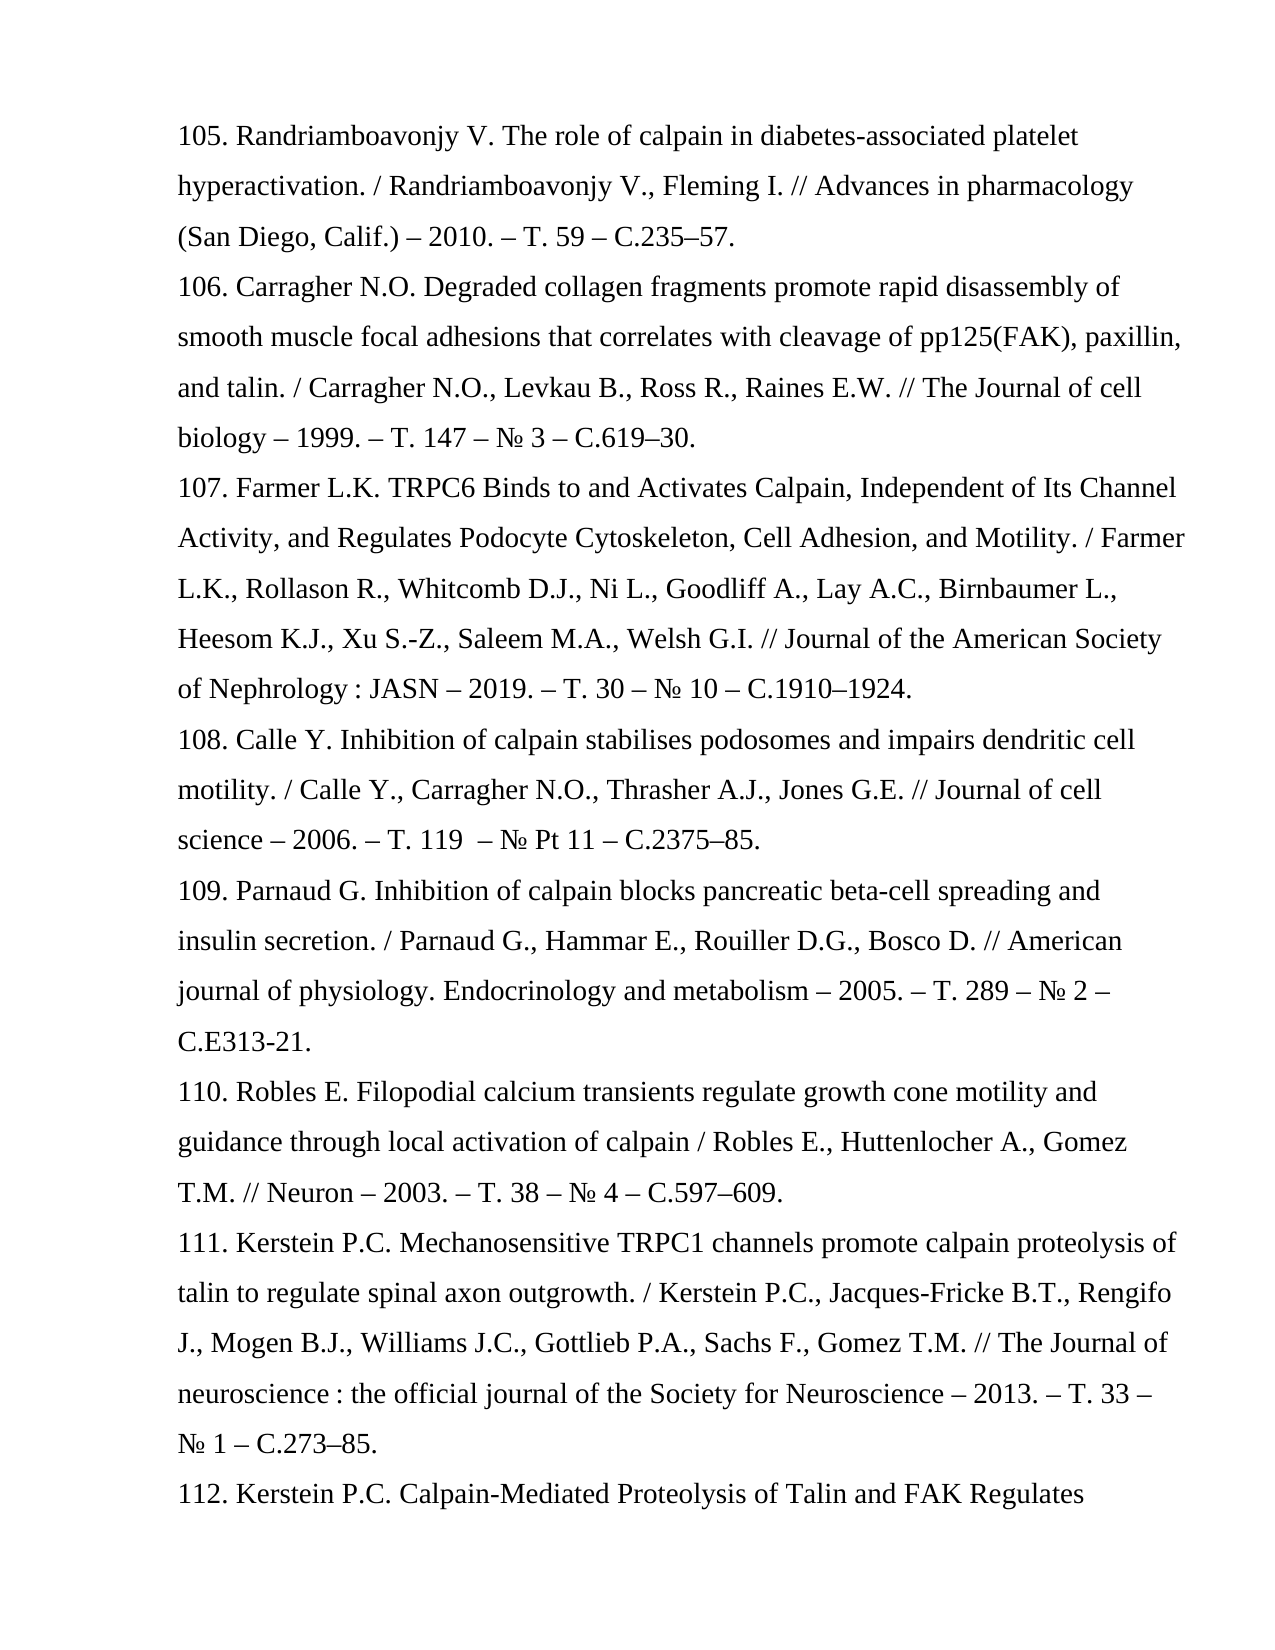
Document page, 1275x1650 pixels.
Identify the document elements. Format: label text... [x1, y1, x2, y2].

text 105. Randriamboavonjy V. The role of calpain in diabetes-associated platelet hyperactivation. / Randriamboavonjy V., Fleming I. // Advances in pharmacology (San Diego, Calif.) – 2010. – Т. 59 – С.235–57. [177, 118, 1186, 252]
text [177, 1477, 1186, 1510]
text 106. Carragher N.O. Degraded collagen fragments promote rapid disassembly of smooth muscle focal adhesions that correlates with cleavage of pp125(FAK), paxillin, and talin. / Carragher N.O., Levkau B., Ross R., Raines E.W. // The Journal of cell biology – 1999. – Т. 147 – № 3 – С.619–30. [177, 269, 1186, 453]
text 110. Robles E. Filopodial calcium transients regulate growth cone motility and guidance through local activation of calpain / Robles E., Huttenlocher A., Gomez T.M. // Neuron – 2003. – Т. 38 – № 4 – С.597–609. [177, 1074, 1186, 1208]
text 108. Calle Y. Inhibition of calpain stabilises podosomes and impairs dendritic cell motility. / Calle Y., Carragher N.O., Thrasher A.J., Jones G.E. // Journal of cell science – 2006. – Т. 119 – № Pt 11 – С.2375–85. [177, 722, 1186, 856]
text 107. Farmer L.K. TRPC6 Binds to and Activates Calpain, Independent of Its Channel Activity, and Regulates Podocyte Cytoskeleton, Cell Adhesion, and Motility. / Farmer L.K., Rollason R., Whitcomb D.J., Ni L., Goodliff A., Lay A.C., Birnbaumer L., Heesom K.J., Xu S.-Z., Saleem M.A., Welsh G.I. // Journal of the American Society of Nephrology : JASN – 2019. – Т. 30 – № 10 – С.1910–1924. [177, 470, 1186, 705]
text 111. Kerstein P.C. Mechanosensitive TRPC1 channels promote calpain proteolysis of talin to regulate spinal axon outgrowth. / Kerstein P.C., Jacques-Fricke B.T., Rengifo J., Mogen B.J., Williams J.C., Gottlieb P.A., Sachs F., Gomez T.M. // The Journal of neuroscience : the official journal of the Society for Neuroscience – 2013. – Т. 33 – № 1 – С.273–85. [177, 1225, 1186, 1460]
text 109. Parnaud G. Inhibition of calpain blocks pancreatic beta-cell spreading and insulin secretion. / Parnaud G., Hammar E., Rouiller D.G., Bosco D. // American journal of physiology. Endocrinology and metabolism – 2005. – Т. 289 – № 2 – С.E313-21. [177, 873, 1186, 1057]
